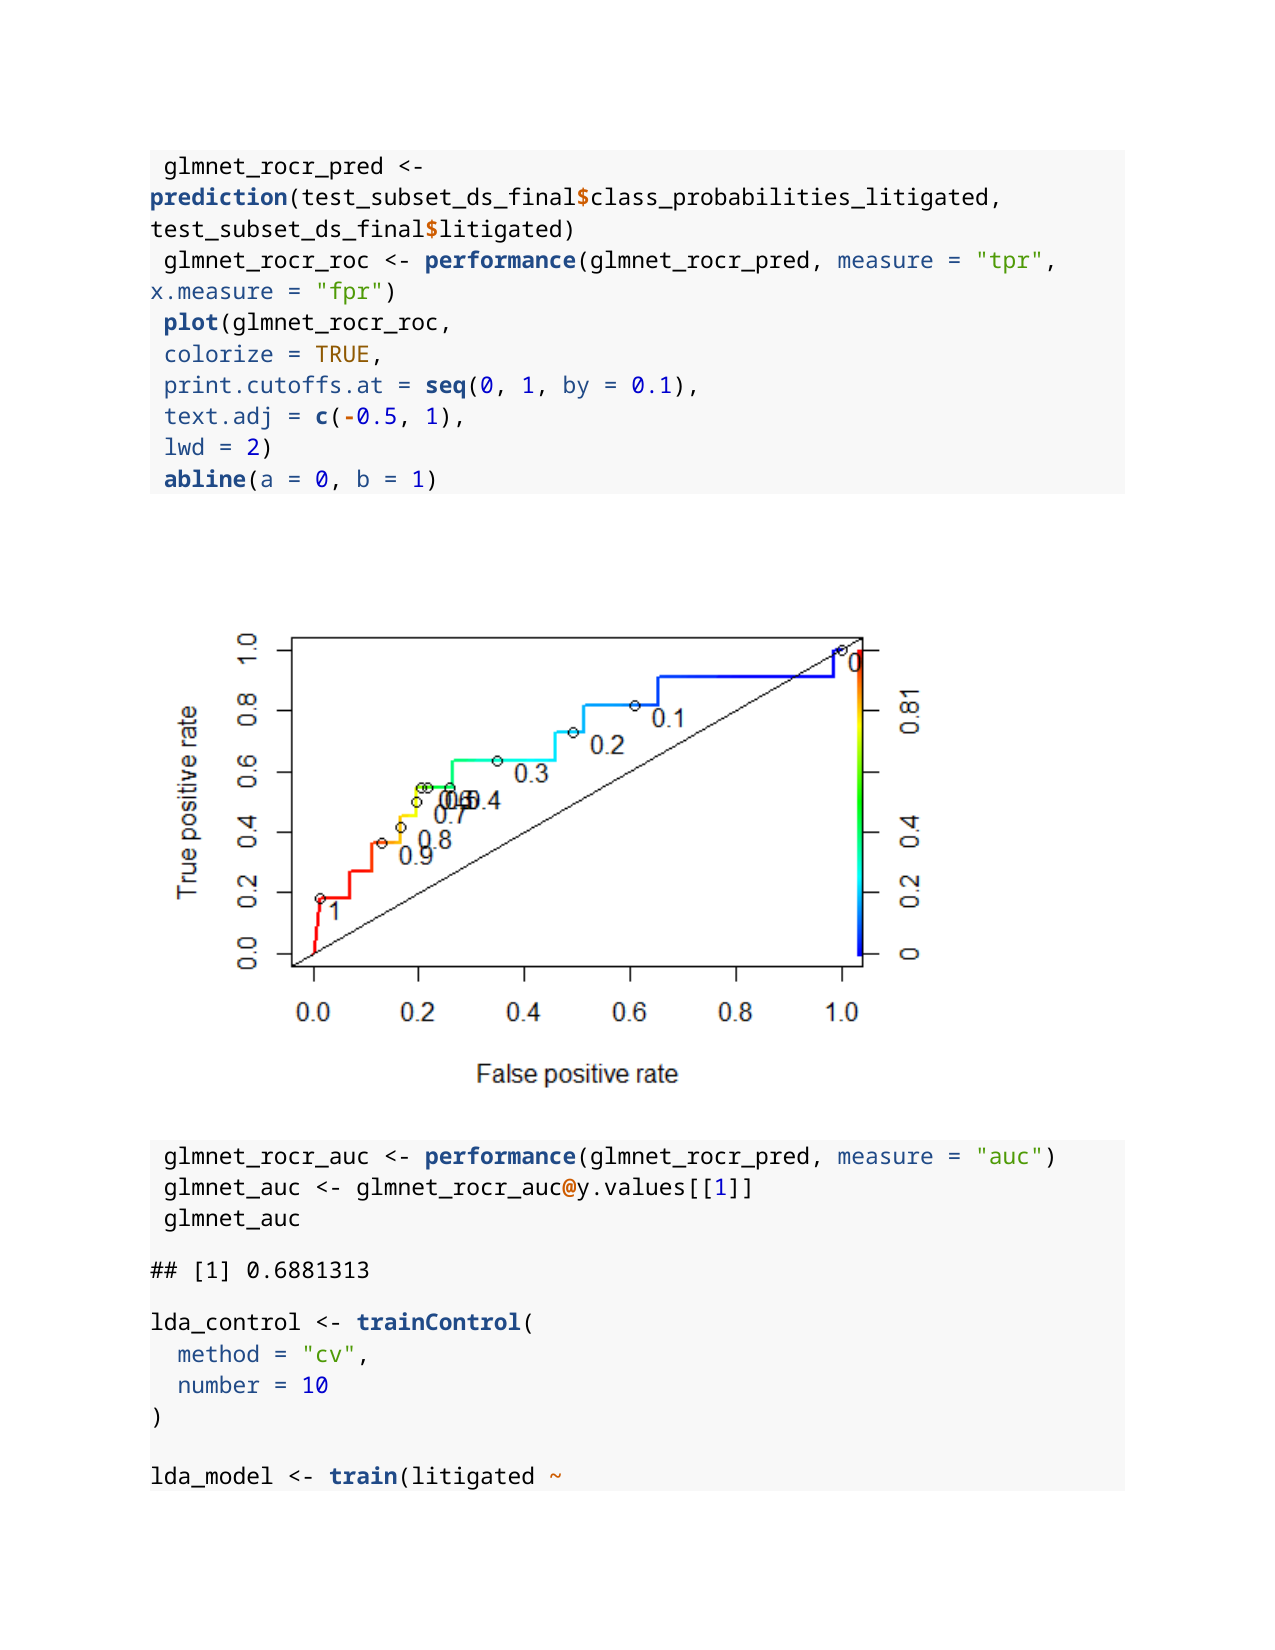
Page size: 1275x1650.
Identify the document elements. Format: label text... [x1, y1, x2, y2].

text glmnet_rocr_pred <- prediction(test_subset_ds_final$class_probabilities_litigated, test_subset_ds_final$litigated) glmnet_rocr_roc <- performance(glmnet_rocr_pred, measure = "tpr", x.measure = "fpr") plot(glmnet_rocr_roc, colorize = TRUE, print.cutoffs.at = seq(0, 1, by = 0.1), text.adj = c(-0.5, 1), lwd = 2) abline(a = 0, b = 1) [150, 150, 1125, 494]
text ## [1] 0.6881313 [150, 1254, 1125, 1286]
text glmnet_rocr_auc <- performance(glmnet_rocr_pred, measure = "auc") glmnet_auc <- glmnet_rocr_auc@y.values[[1]] glmnet_auc [301, 1140, 1125, 1233]
picture [168, 514, 927, 1121]
